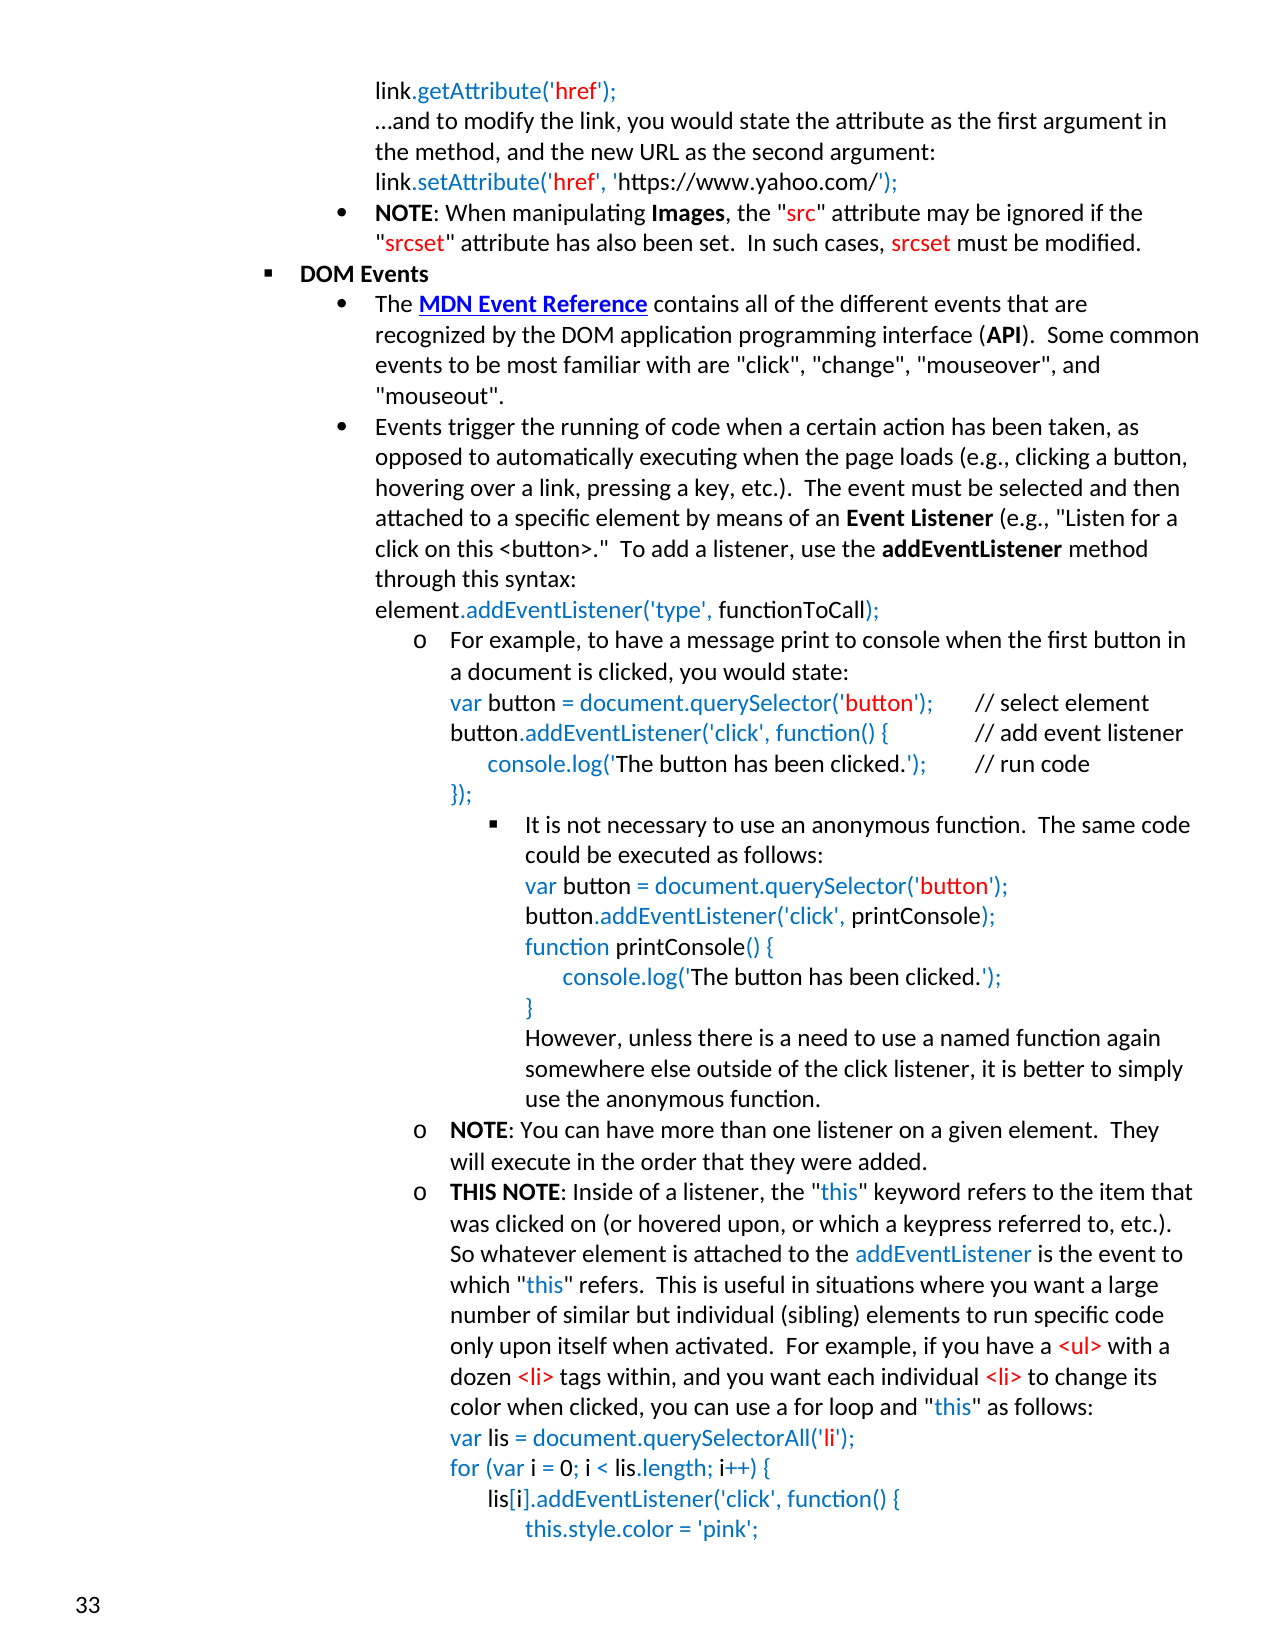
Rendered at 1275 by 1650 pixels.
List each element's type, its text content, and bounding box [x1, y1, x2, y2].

list NOTE: You can have more than one listener on a given element. They will execute in the order that they were added. [412, 1114, 1200, 1176]
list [412, 1176, 1200, 1544]
list It is not necessary to use an anonymous function. The same code could be executed as follows: var button = document.querySelector('button'); button.addEventListener('click', printConsole); function printConsole() { console.log('The button has been clicked.'); } However, unless there is a need to use a named function again somewhere else outside of the click listener, it is better to simply use the anonymous function. [487, 809, 1200, 1114]
list NOTE: When manipulating Images, the "src" attribute may be ignored if the "srcset" attribute has also been set. In such cases, srcset must be modified. [337, 197, 1200, 258]
list DOM Events [262, 258, 1200, 289]
list Events trigger the running of code when a certain action has been taken, as opposed to automatically executing when the page loads (e.g., clicking a button, hovering over a link, pressing a key, etc.). The event must be selected and then attached to a specific element by means of an Event Listener (e.g., "Listen for a click on this <button>." To add a listener, use the addEventListener method through this syntax: element.addEventListener('type', functionToCall); [337, 411, 1200, 624]
list The MDN Event Reference contains all of the different events that are recognized by the DOM application programming interface (API). Some common events to be most familiar with are "click", "change", "mouseover", and "mouseout". [337, 289, 1200, 411]
list For example, to have a message print to console when the first button in a document is clicked, you would state: var button = document.querySelector('button'); // select element button.addEventListener('click', function() { // add event listener console.log('The button has been clicked.'); // run code }); [412, 624, 1200, 809]
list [337, 75, 1200, 197]
